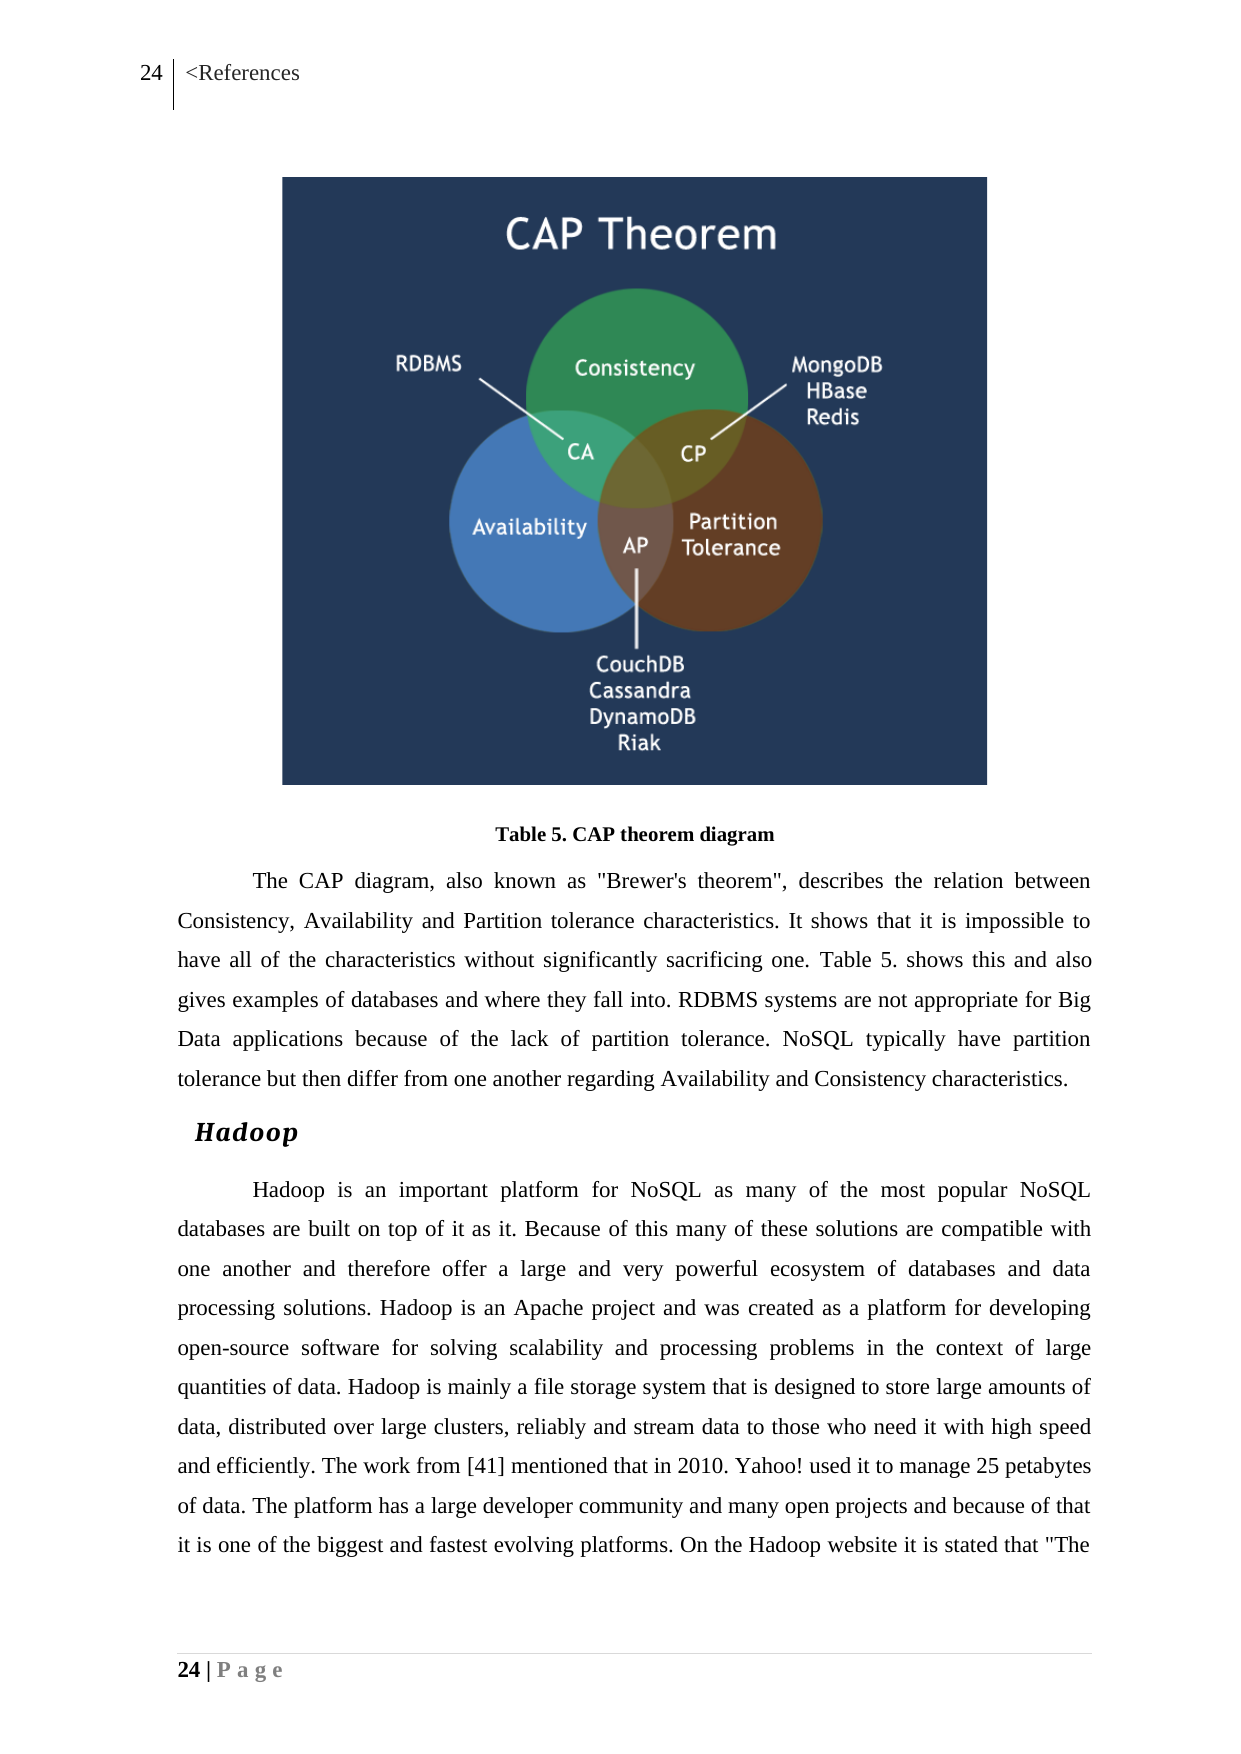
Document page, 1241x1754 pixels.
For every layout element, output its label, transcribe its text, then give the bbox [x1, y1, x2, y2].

subtitle Hadoop [195, 1117, 1092, 1148]
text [177, 1176, 1092, 1557]
text The CAP diagram, also known as "Brewer's theorem", describes the relation between Consistency, Availability and Partition tolerance characteristics. It shows that it is impossible to have all of the characteristics without significantly sacrificing one. Table 5. shows this and also gives examples of databases and where they fall into. RDBMS systems are not appropriate for Big Data applications because of the lack of partition tolerance. NoSQL typically have partition tolerance but then differ from one another regarding Availability and Consistency characteristics. [177, 867, 1092, 1091]
picture [282, 177, 988, 785]
